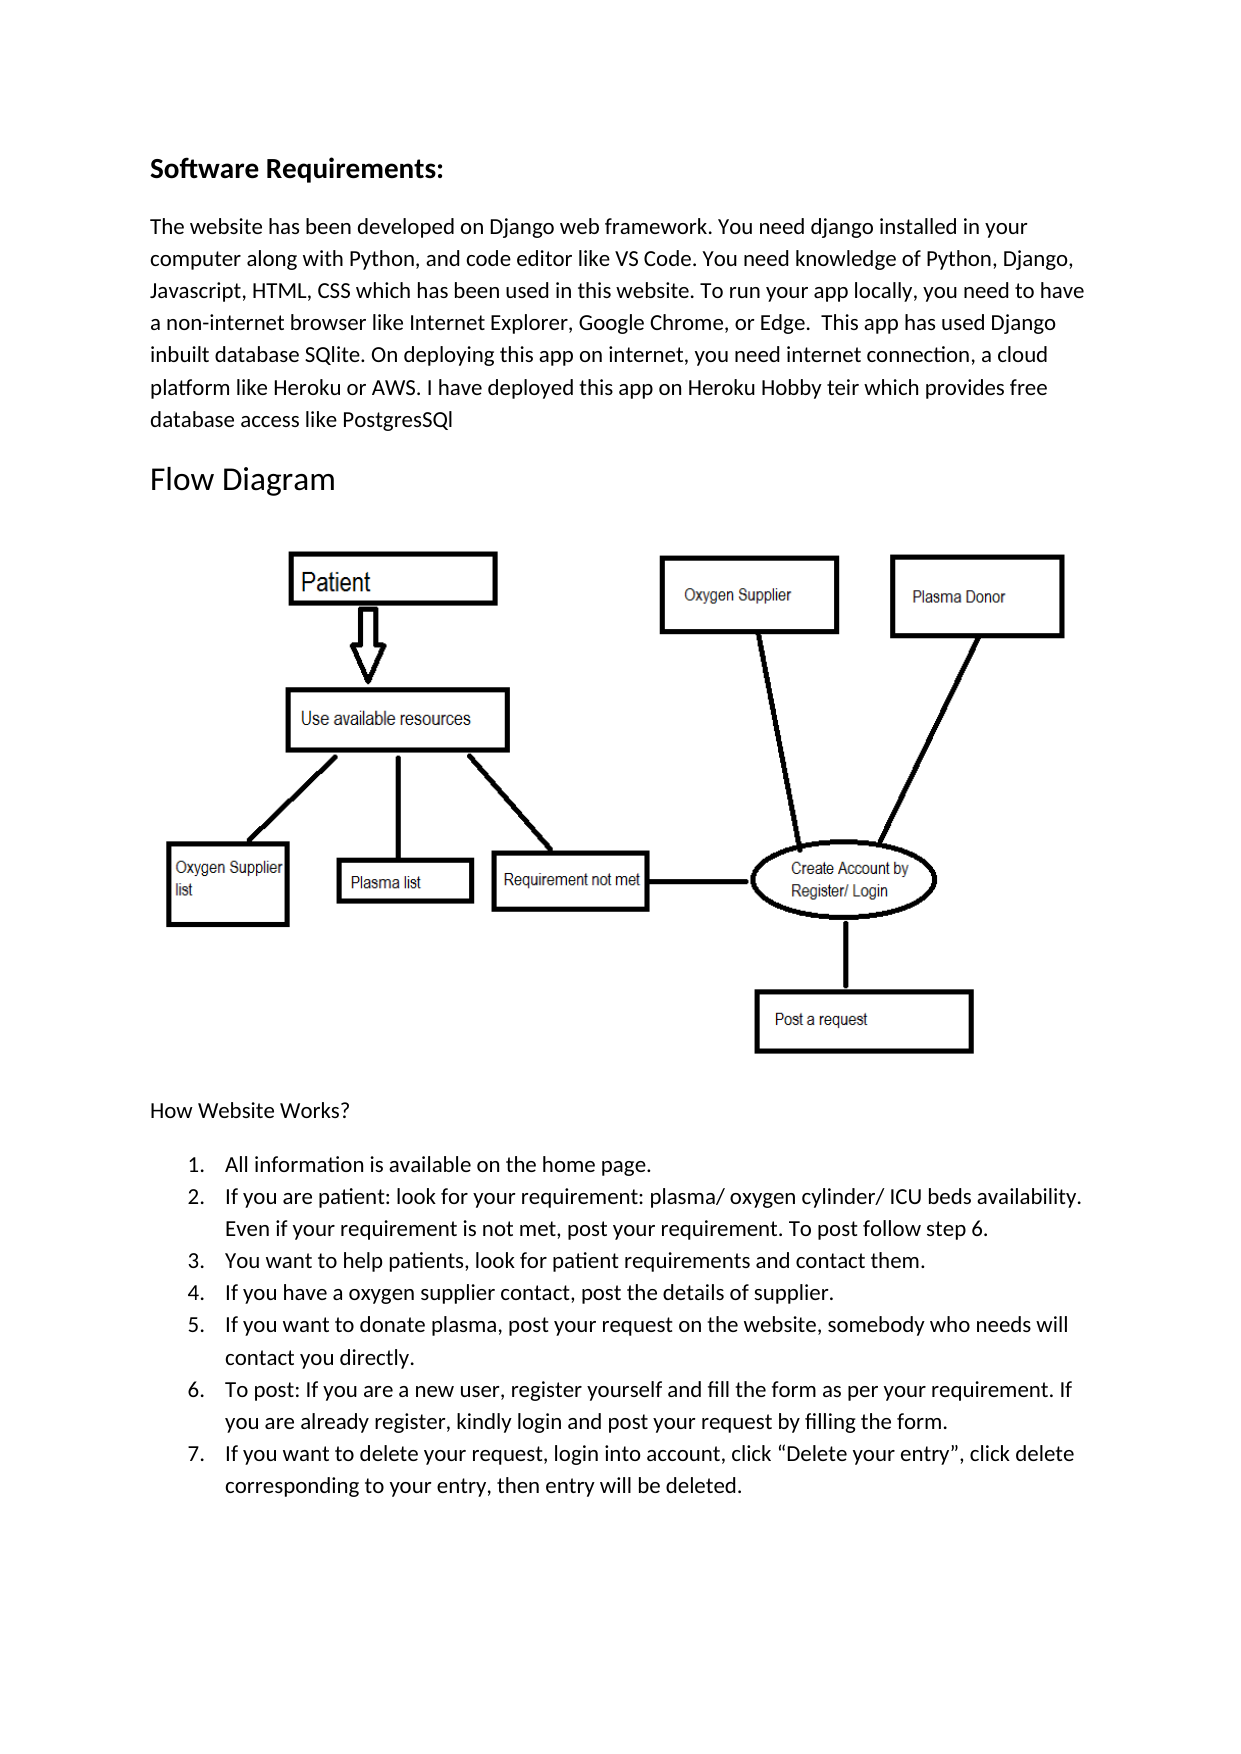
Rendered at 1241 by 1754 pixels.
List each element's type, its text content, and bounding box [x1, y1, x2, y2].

picture [150, 525, 1090, 1072]
list If you want to delete your request, login into account, click “Delete your entry”, click delete corresponding to your entry, then entry will be deleted. [187, 1439, 1090, 1499]
text How Website Works? [150, 1097, 1090, 1125]
text Software Requirements: [150, 150, 1090, 186]
list If you want to donate plasma, post your request on the website, somebody who needs will contact you directly. [187, 1311, 1090, 1371]
list If you have a oxygen supplier contact, post the details of supplier. [187, 1278, 1090, 1306]
text Flow Diagram [150, 458, 1090, 499]
list All information is available on the home page. [187, 1150, 1090, 1178]
list You want to help patients, look for patient requirements and contact them. [187, 1246, 1090, 1274]
list If you are patient: look for your requirement: plasma/ oxygen cylinder/ ICU beds availability. Even if your requirement is not met, post your requirement. To post follow step 6. [187, 1182, 1090, 1242]
text The website has been developed on Django web framework. You need django installed in your computer along with Python, and code editor like VS Code. You need knowledge of Python, Django, Javascript, HTML, CSS which has been used in this website. To run your app locally, you need to have a non-internet browser like Internet Explorer, Google Chrome, or Edge. This app has used Django inbuilt database SQlite. On deploying this app on internet, you need internet connection, a cloud platform like Heroku or AWS. I have deployed this app on Heroku Hobby teir which provides free database access like PostgresSQl [150, 212, 1090, 433]
list To post: If you are a new user, register yourself and fill the form as per your requirement. If you are already register, kindly login and post your request by filling the form. [187, 1375, 1090, 1435]
